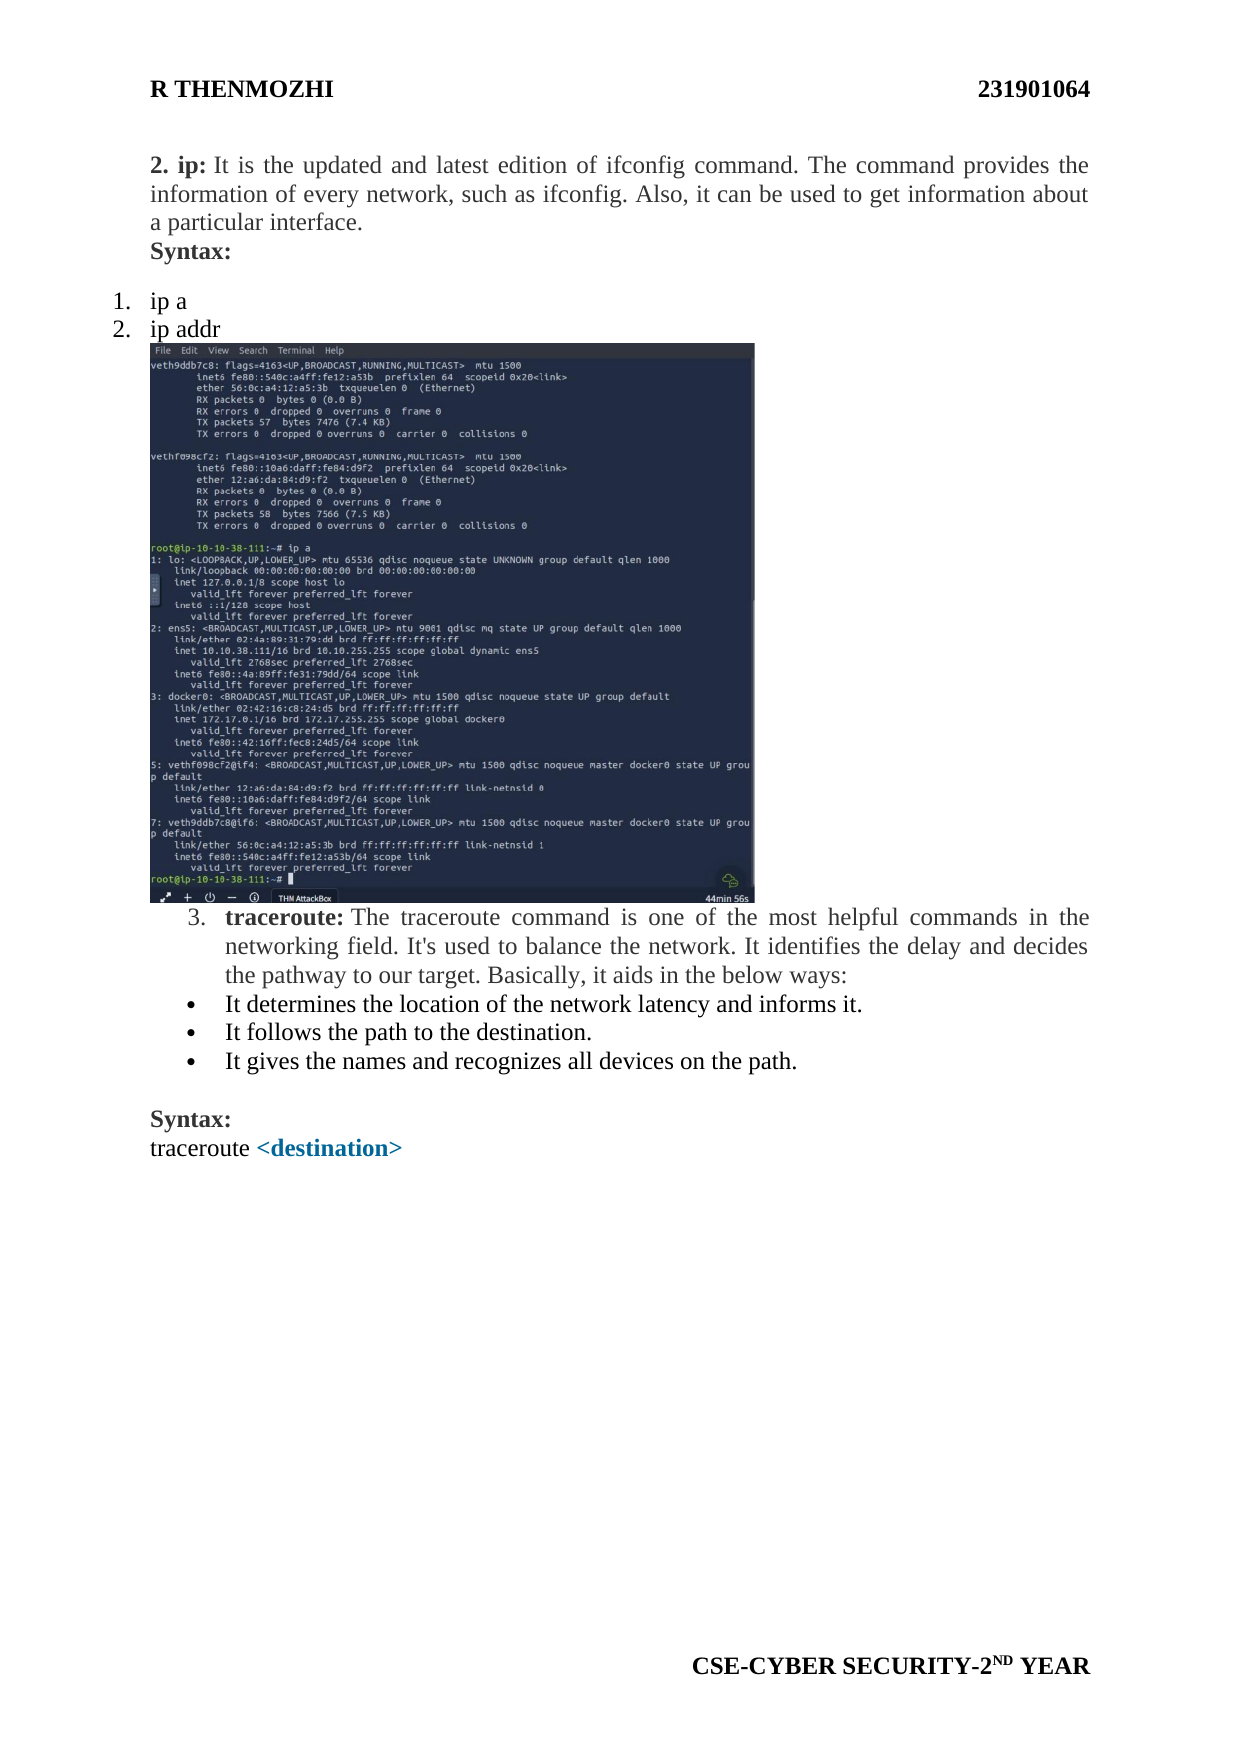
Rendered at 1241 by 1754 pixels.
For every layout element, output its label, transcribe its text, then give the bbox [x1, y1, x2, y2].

list It gives the names and recognizes all devices on the path. [187, 1046, 1090, 1075]
picture [150, 343, 755, 903]
list ip a [112, 286, 1090, 314]
text traceroute <destination> [150, 1133, 1090, 1162]
list It follows the path to the destination. [187, 1017, 1090, 1046]
text 2. ip: It is the updated and latest edition of ifconfig command. The command provides the information of every network, such as ifconfig. Also, it can be used to get information about a particular interface. [150, 150, 1090, 236]
list ip addr [112, 314, 1090, 343]
text Syntax: [150, 1104, 1090, 1133]
list It determines the location of the network latency and informs it. [187, 989, 1090, 1017]
list traceroute: The traceroute command is one of the most helpful commands in the networking field. It's used to balance the network. It identifies the delay and decides the pathway to our target. Basically, it aids in the below ways: [187, 902, 1090, 989]
text Syntax: [150, 236, 1090, 265]
